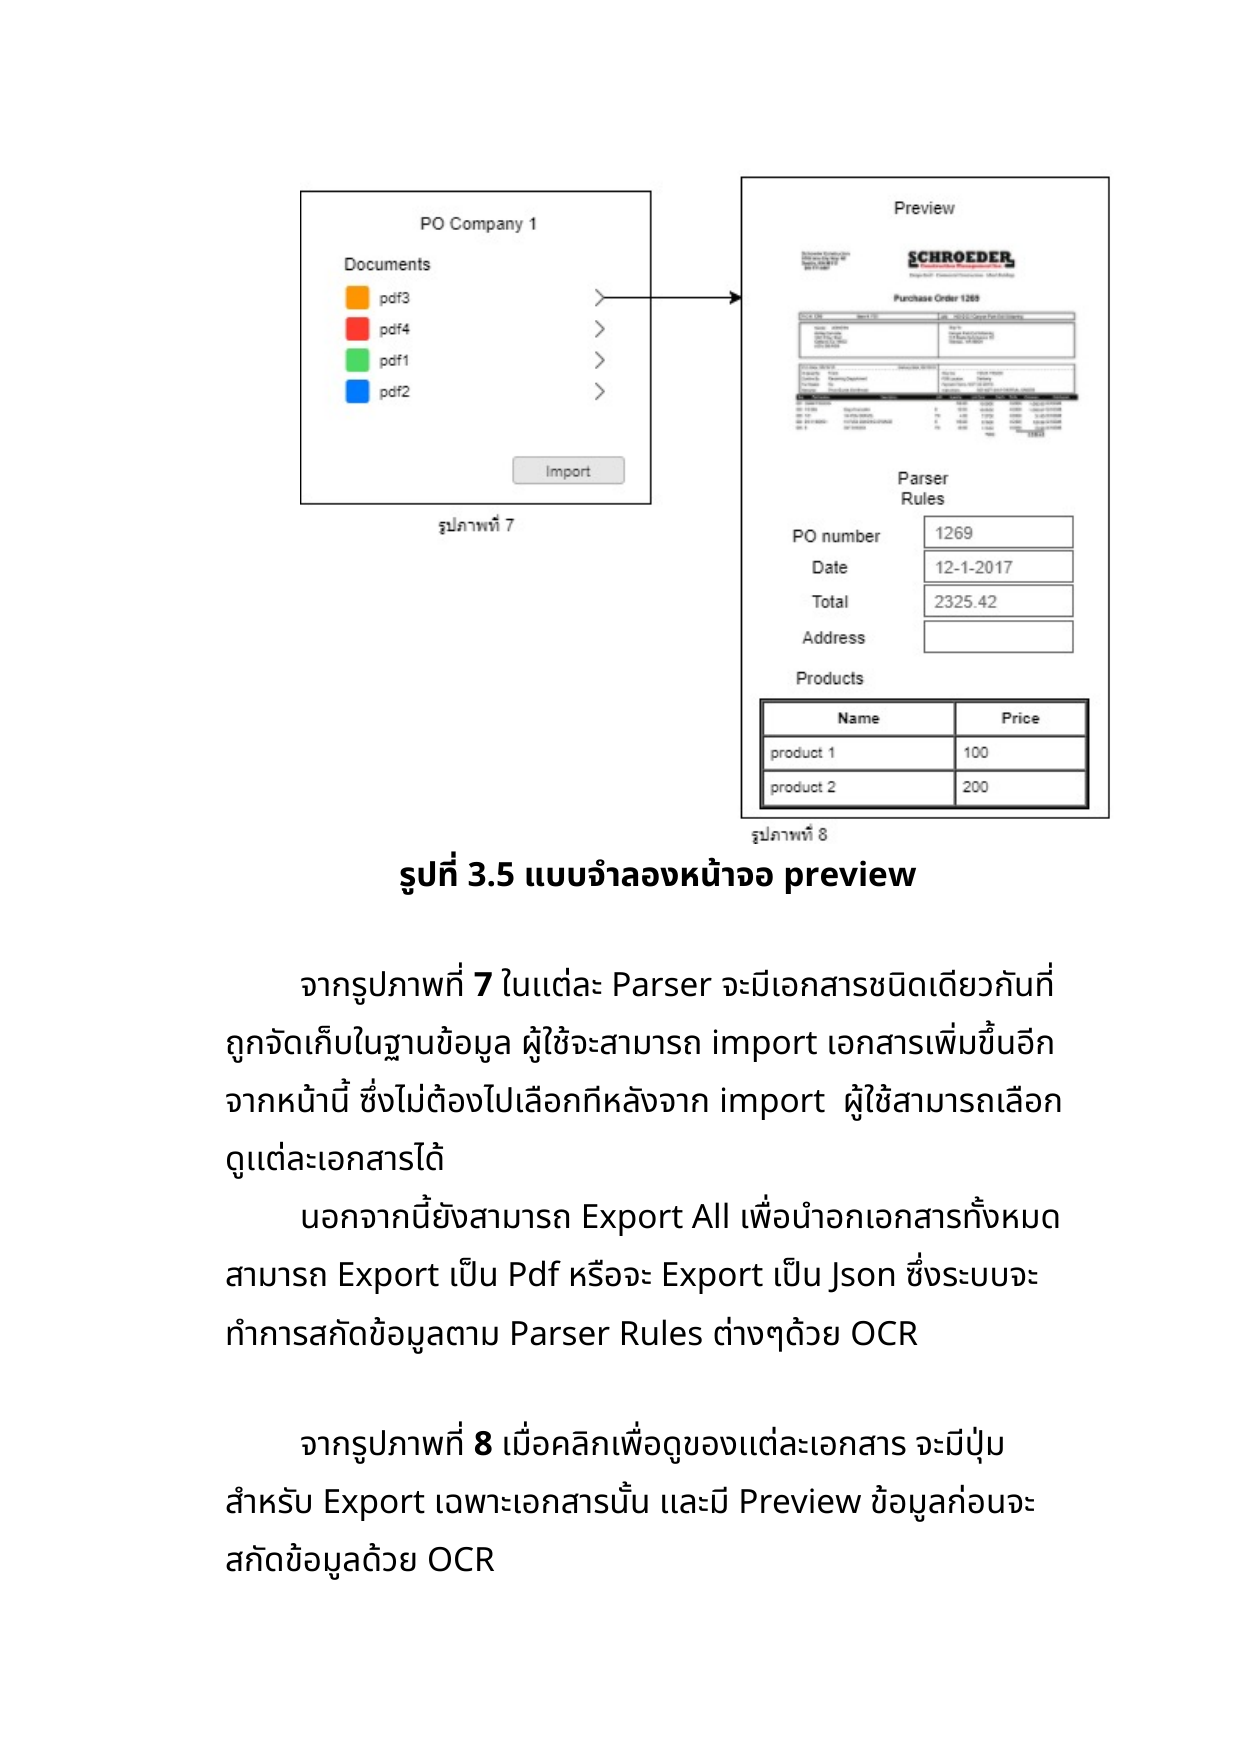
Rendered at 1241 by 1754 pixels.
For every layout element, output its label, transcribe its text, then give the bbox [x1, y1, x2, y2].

text จากรูปภาพที่ 7 ในเเต่ละ Parser จะมีเอกสารชนิดเดียวกันที่ถูกจัดเก็บในฐานข้อมูล ผู้ใช้จะสามารถ import เอกสารเพิ่มขึ้นอีกจากหน้านี้ ซึ่งไม่ต้องไปเลือกทีหลังจาก import ผู้ใช้สามารถเลือกดูเเต่ละเอกสารได้ [225, 961, 1090, 1186]
text นอกจากนี้ยังสามารถ Export All เพื่อนำอกเอกสารทั้งหมด สามารถ Export เป็น Pdf หรือจะ Export เป็น Json ซึ่งระบบจะทำการสกัดข้อมูลตาม Parser Rules ต่างๆด้วย OCR [225, 1193, 1090, 1360]
text จากรูปภาพที่ 8 เมื่อคลิกเพื่อดูของเเต่ละเอกสาร จะมีปุ่มสำหรับ Export เฉพาะเอกสารนั้น เเละมี Preview ข้อมูลก่อนจะสกัดข้อมูลด้วย OCR [225, 1420, 1090, 1587]
picture [300, 150, 1171, 844]
text รูปที่ 3.5 แบบจำลองหน้าจอ preview [225, 851, 1090, 901]
